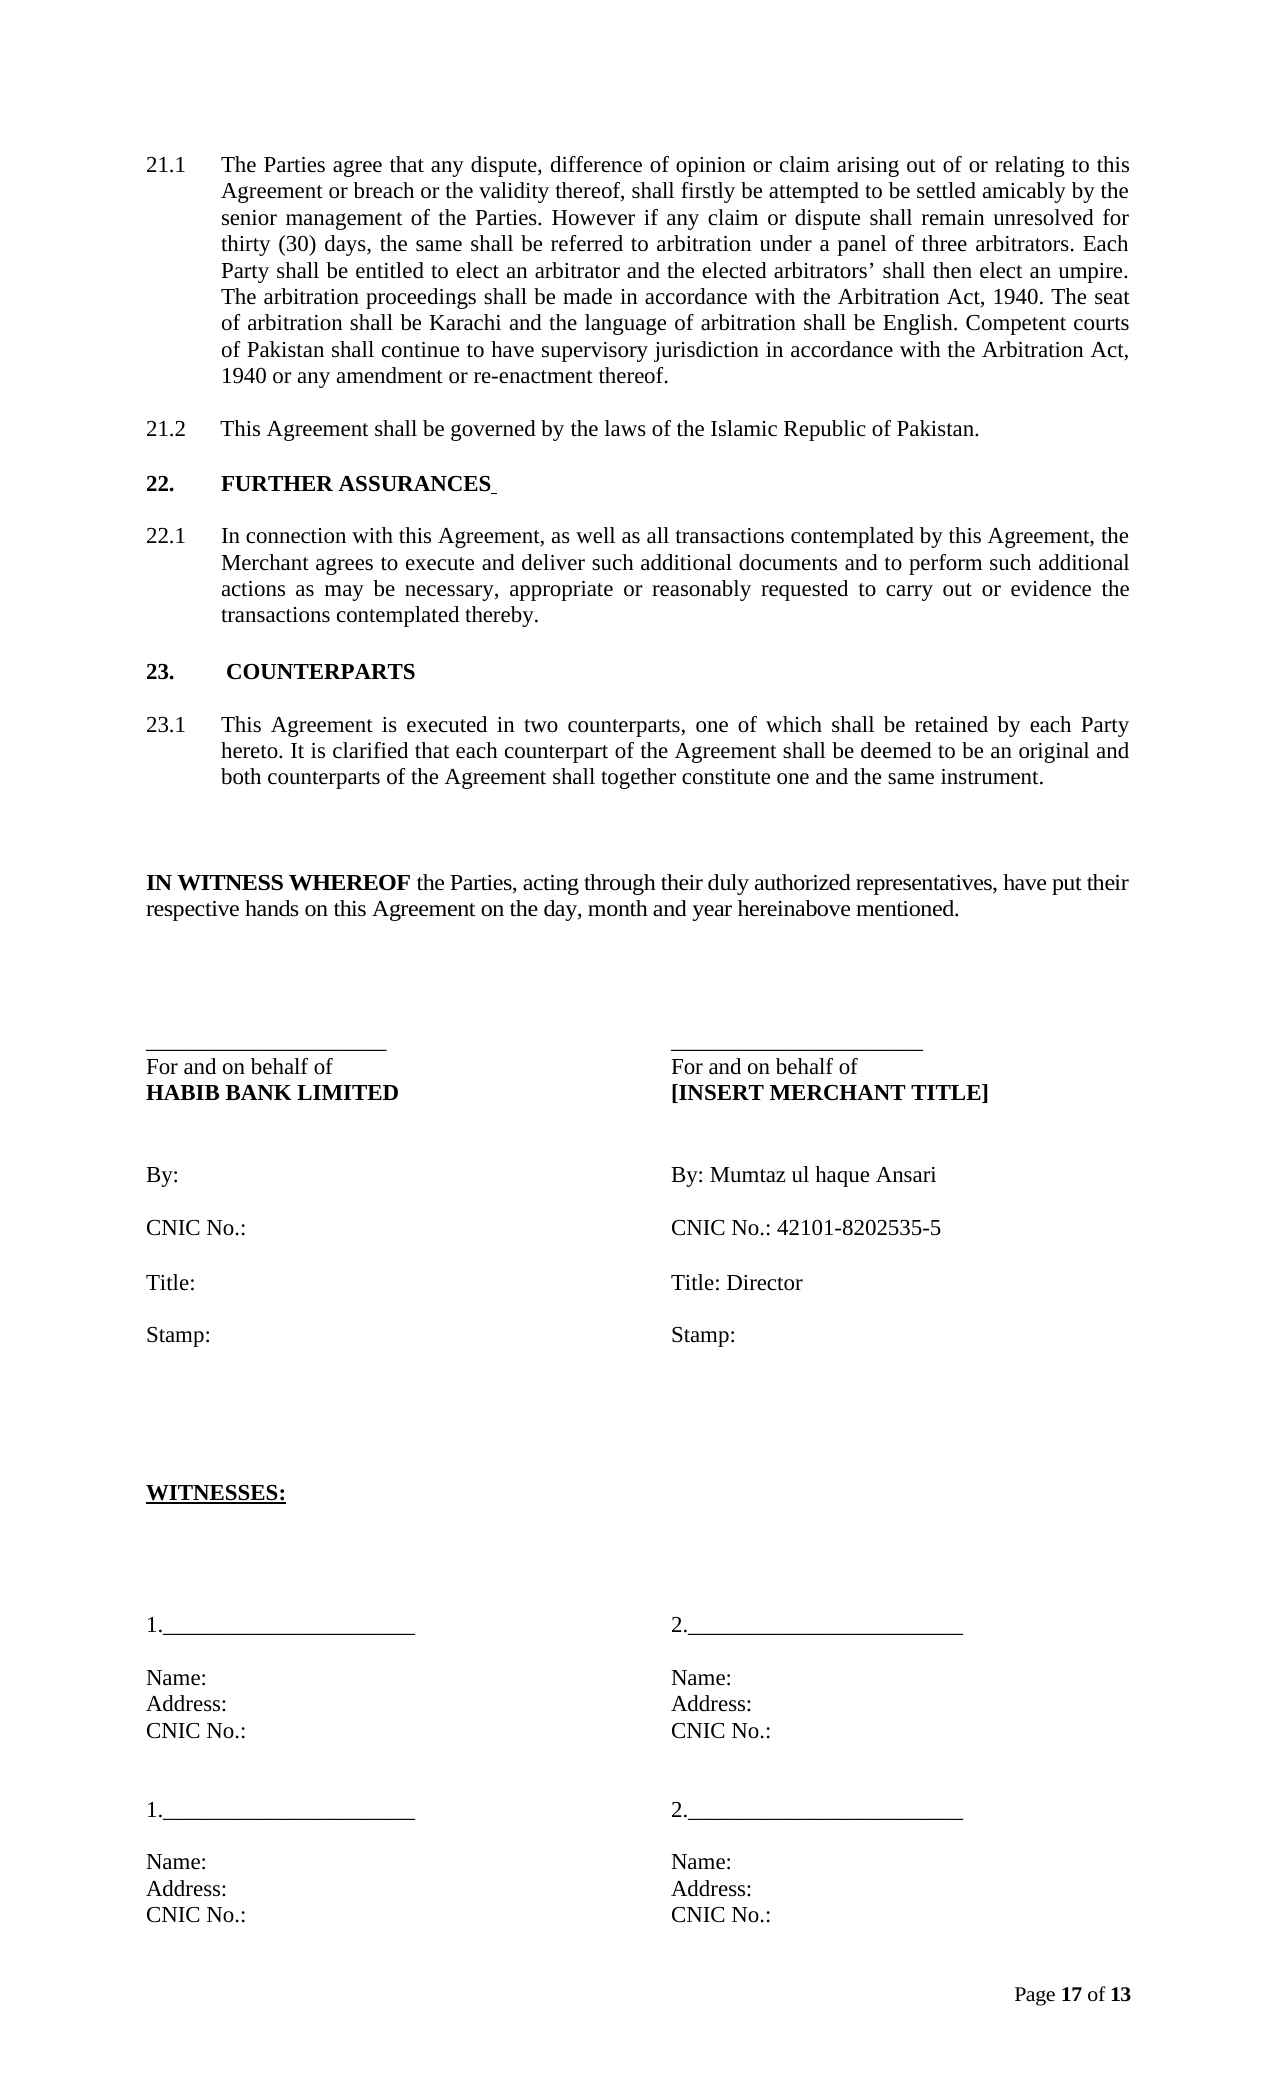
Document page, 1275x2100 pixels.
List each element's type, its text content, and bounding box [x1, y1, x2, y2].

text 23.1 This Agreement is executed in two counterparts, one of which shall be retained by each Party hereto. It is clarified that each counterpart of the Agreement shall be deemed to be an original and both counterparts of the Agreement shall together constitute one and the same instrument. [146, 711, 1131, 790]
text CNIC No.: CNIC No.: [146, 1717, 1131, 1743]
text Name: Name: [146, 1664, 1131, 1690]
text 21.2 This Agreement shall be governed by the laws of the Islamic Republic of Pakistan. [146, 415, 1131, 441]
text CNIC No.: CNIC No.: 42101-8202535-5 [146, 1213, 1131, 1240]
text WITNESSES: [146, 1479, 1131, 1506]
text IN WITNESS WHEREOF the Parties, acting through their duly authorized representatives, have put their respective hands on this Agreement on the day, month and year hereinabove mentioned. [146, 868, 1131, 921]
text 1.______________________ 2.________________________ [146, 1796, 1131, 1822]
text For and on behalf of For and on behalf of [146, 1053, 1131, 1079]
text Name: Name: [146, 1848, 1131, 1875]
text Address: Address: [146, 1875, 1131, 1901]
text Address: Address: [146, 1690, 1131, 1717]
text Stamp: Stamp: [146, 1321, 1131, 1348]
text 23. COUNTERPARTS [127, 658, 1131, 684]
text 22.1 In connection with this Agreement, as well as all transactions contemplated by this Agreement, the Merchant agrees to execute and deliver such additional documents and to perform such additional actions as may be necessary, appropriate or reasonably requested to carry out or evidence the transactions contemplated thereby. [146, 522, 1131, 628]
text HABIB BANK LIMITED [INSERT MERCHANT TITLE] [146, 1079, 1131, 1106]
text CNIC No.: CNIC No.: [146, 1901, 1131, 1927]
text 21.1 The Parties agree that any dispute, difference of opinion or claim arising out of or relating to this Agreement or breach or the validity thereof, shall firstly be attempted to be settled amicably by the senior management of the Parties. However if any claim or dispute shall remain unresolved for thirty (30) days, the same shall be referred to arbitration under a panel of three arbitrators. Each Party shall be entitled to elect an arbitrator and the elected arbitrators’ shall then elect an umpire. The arbitration proceedings shall be made in accordance with the Arbitration Act, 1940. The seat of arbitration shall be Karachi and the language of arbitration shall be English. Competent courts of Pakistan shall continue to have supervisory jurisdiction in accordance with the Arbitration Act, 1940 or any amendment or re-enactment thereof. [146, 151, 1131, 388]
text 22. FURTHER ASSURANCES [146, 469, 1131, 496]
text _____________________ ______________________ [146, 1027, 1131, 1053]
text Title: Title: Director [146, 1269, 1131, 1295]
text 1.______________________ 2.________________________ [146, 1611, 1131, 1638]
text By: By: Mumtaz ul haque Ansari [146, 1161, 1131, 1187]
